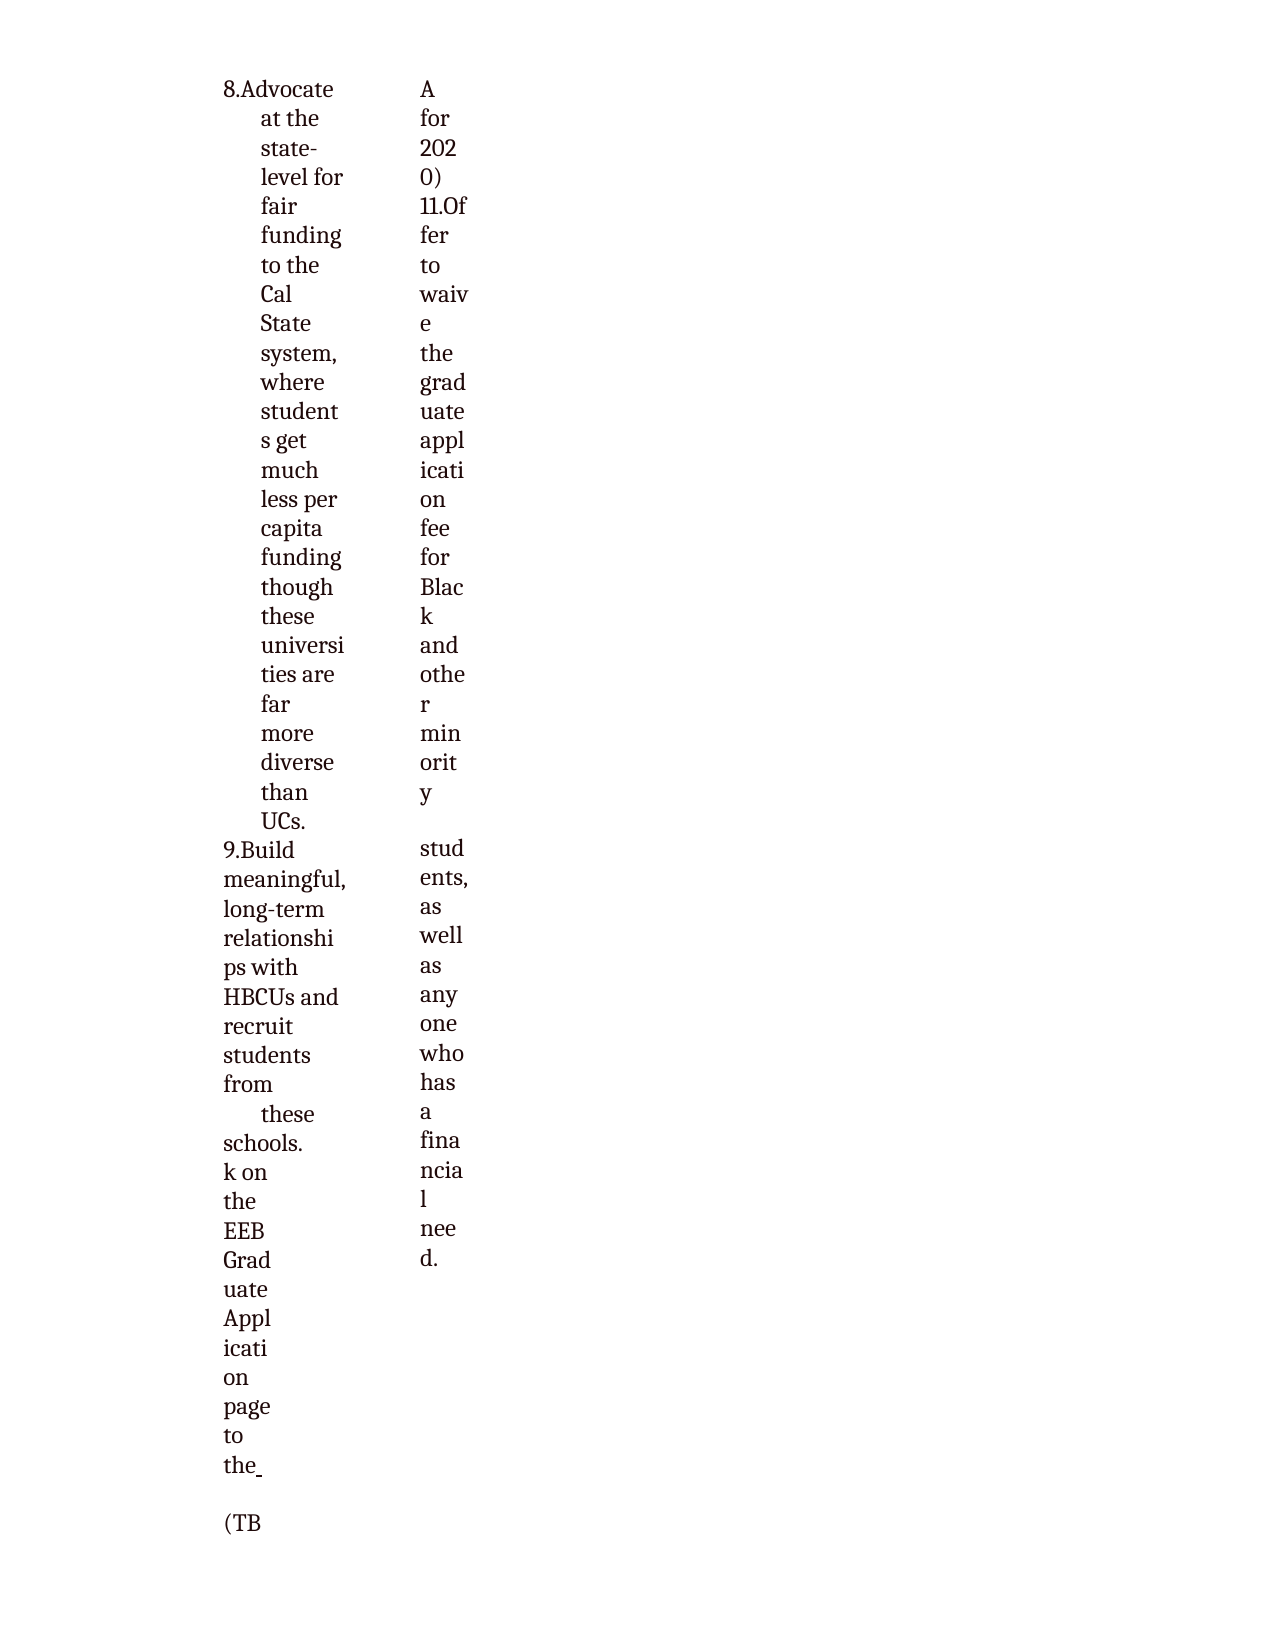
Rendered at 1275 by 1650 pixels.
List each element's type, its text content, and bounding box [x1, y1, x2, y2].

text k on the EEB Graduate Application page to the (TBA for 2020) 11.Offer to waive the graduate application fee for Black and other minority students, as well as anyone who has a financial need. [420, 75, 468, 1272]
text 9.Build meaningful, long-term relationships with HBCUs and recruit students from these schools. [223, 836, 347, 1157]
text 8.Advocate at the state-level for fair funding to the Cal State system, where students get much less per capita funding though these universities are far more diverse than UCs. [223, 75, 347, 836]
text k on the EEB Graduate Application page to the (TBA for 2020) 11.Offer to waive the graduate application fee for Black and other minority students, as well as anyone who has a financial need. [223, 1158, 272, 1538]
